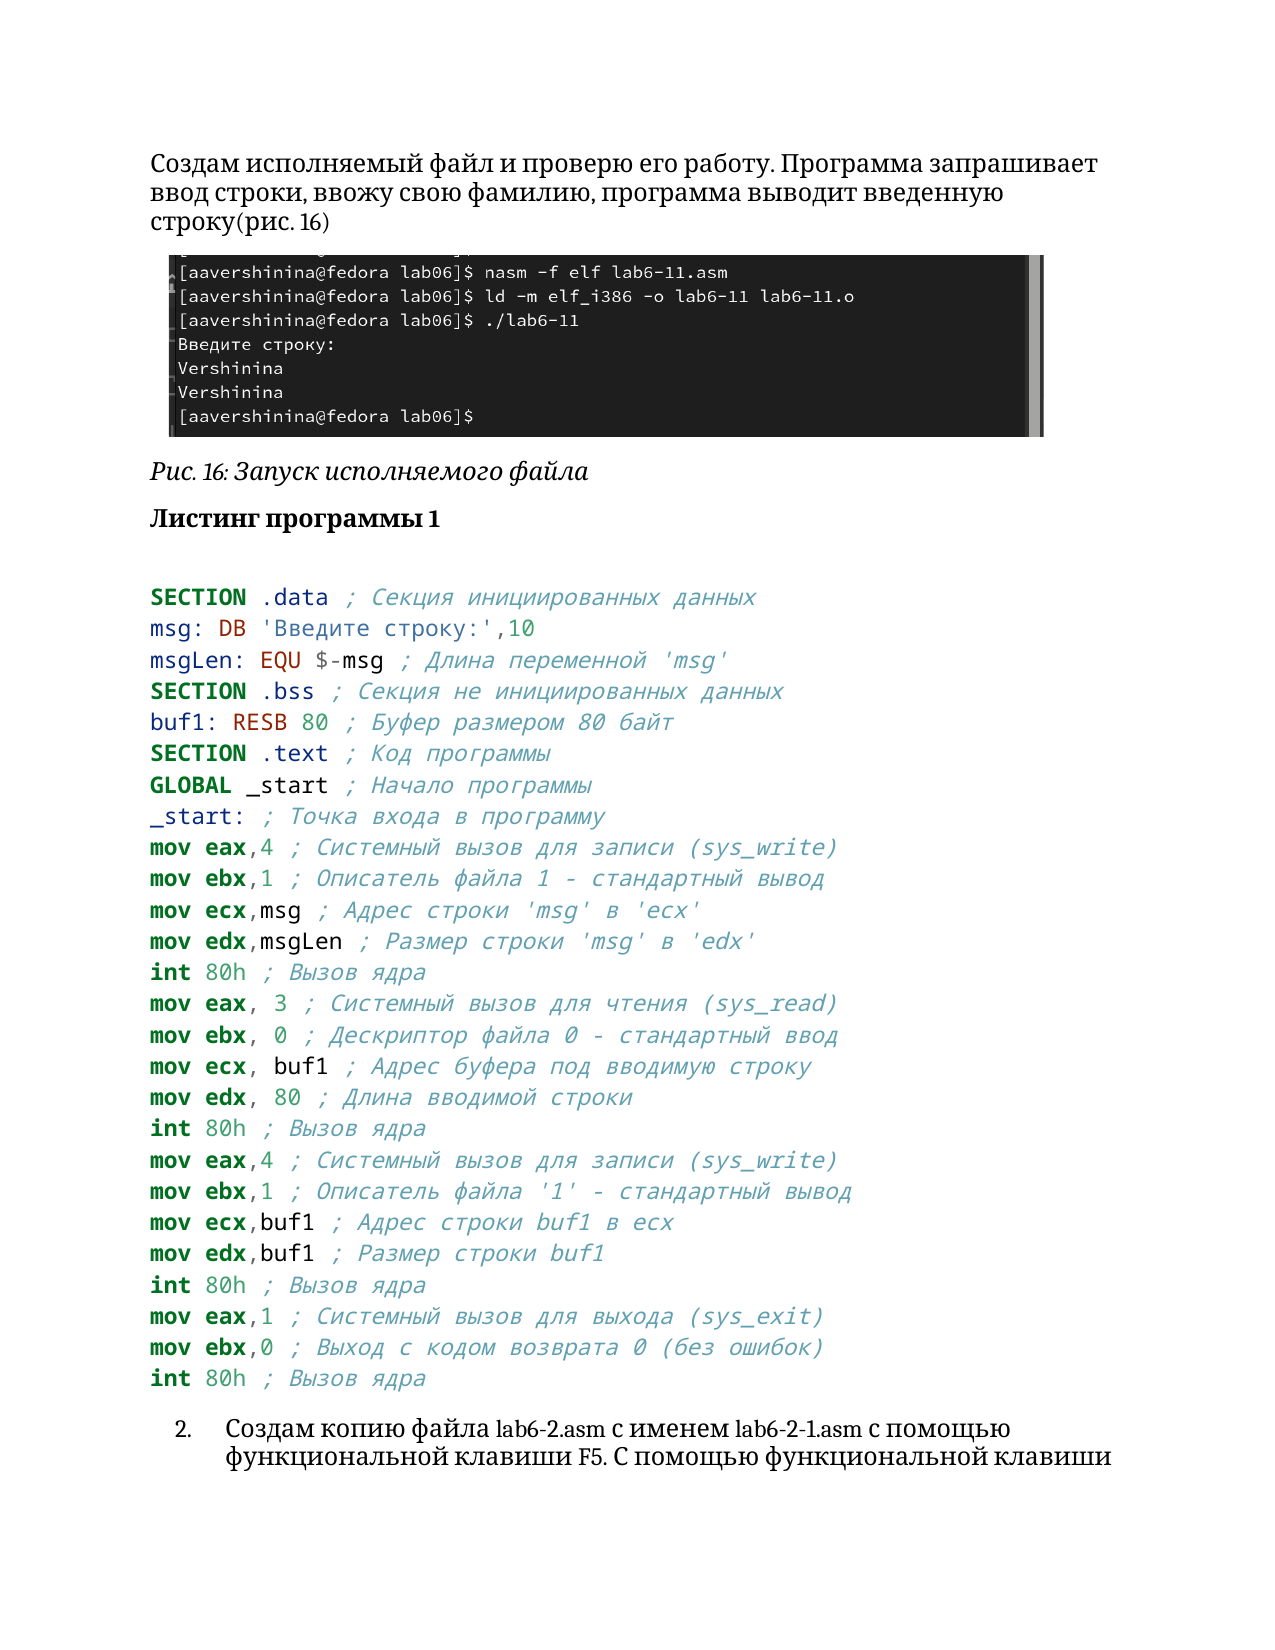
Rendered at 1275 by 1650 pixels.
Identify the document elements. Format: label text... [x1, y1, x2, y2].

text Листинг программы 1 [150, 505, 1125, 534]
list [175, 1414, 1125, 1472]
text SECTION .data ; Секция инициированных данных msg: DB 'Введите строку:',10 msgLen: EQU $-msg ; Длина переменной 'msg' SECTION .bss ; Секция не инициированных данных buf1: RESB 80 ; Буфер размером 80 байт SECTION .text ; Код программы GLOBAL _start ; Начало программы _start: ; Точка входа в программу mov eax,4 ; Системный вызов для записи (sys_write) mov ebx,1 ; Описатель файла 1 - стандартный вывод mov ecx,msg ; Адрес строки 'msg' в 'ecx' mov edx,msgLen ; Размер строки 'msg' в 'edx' int 80h ; Вызов ядра mov eax, 3 ; Системный вызов для чтения (sys_read) mov ebx, 0 ; Дескриптор файла 0 - стандартный ввод mov ecx, buf1 ; Адрес буфера под вводимую строку mov edx, 80 ; Длина вводимой строки int 80h ; Вызов ядра mov eax,4 ; Системный вызов для записи (sys_write) mov ebx,1 ; Описатель файла '1' - стандартный вывод mov ecx,buf1 ; Адрес строки buf1 в ecx mov edx,buf1 ; Размер строки buf1 int 80h ; Вызов ядра mov eax,1 ; Системный вызов для выхода (sys_exit) mov ebx,0 ; Выход с кодом возврата 0 (без ошибок) int 80h ; Вызов ядра [150, 552, 1125, 1394]
text Рис. 16: Запуск исполняемого файла [150, 457, 1125, 486]
text Создам исполняемый файл и проверю его работу. Программа запрашивает ввод строки, ввожу свою фамилию, программа выводит введенную строку(рис. 16) [150, 150, 1125, 236]
picture [168, 255, 1044, 437]
